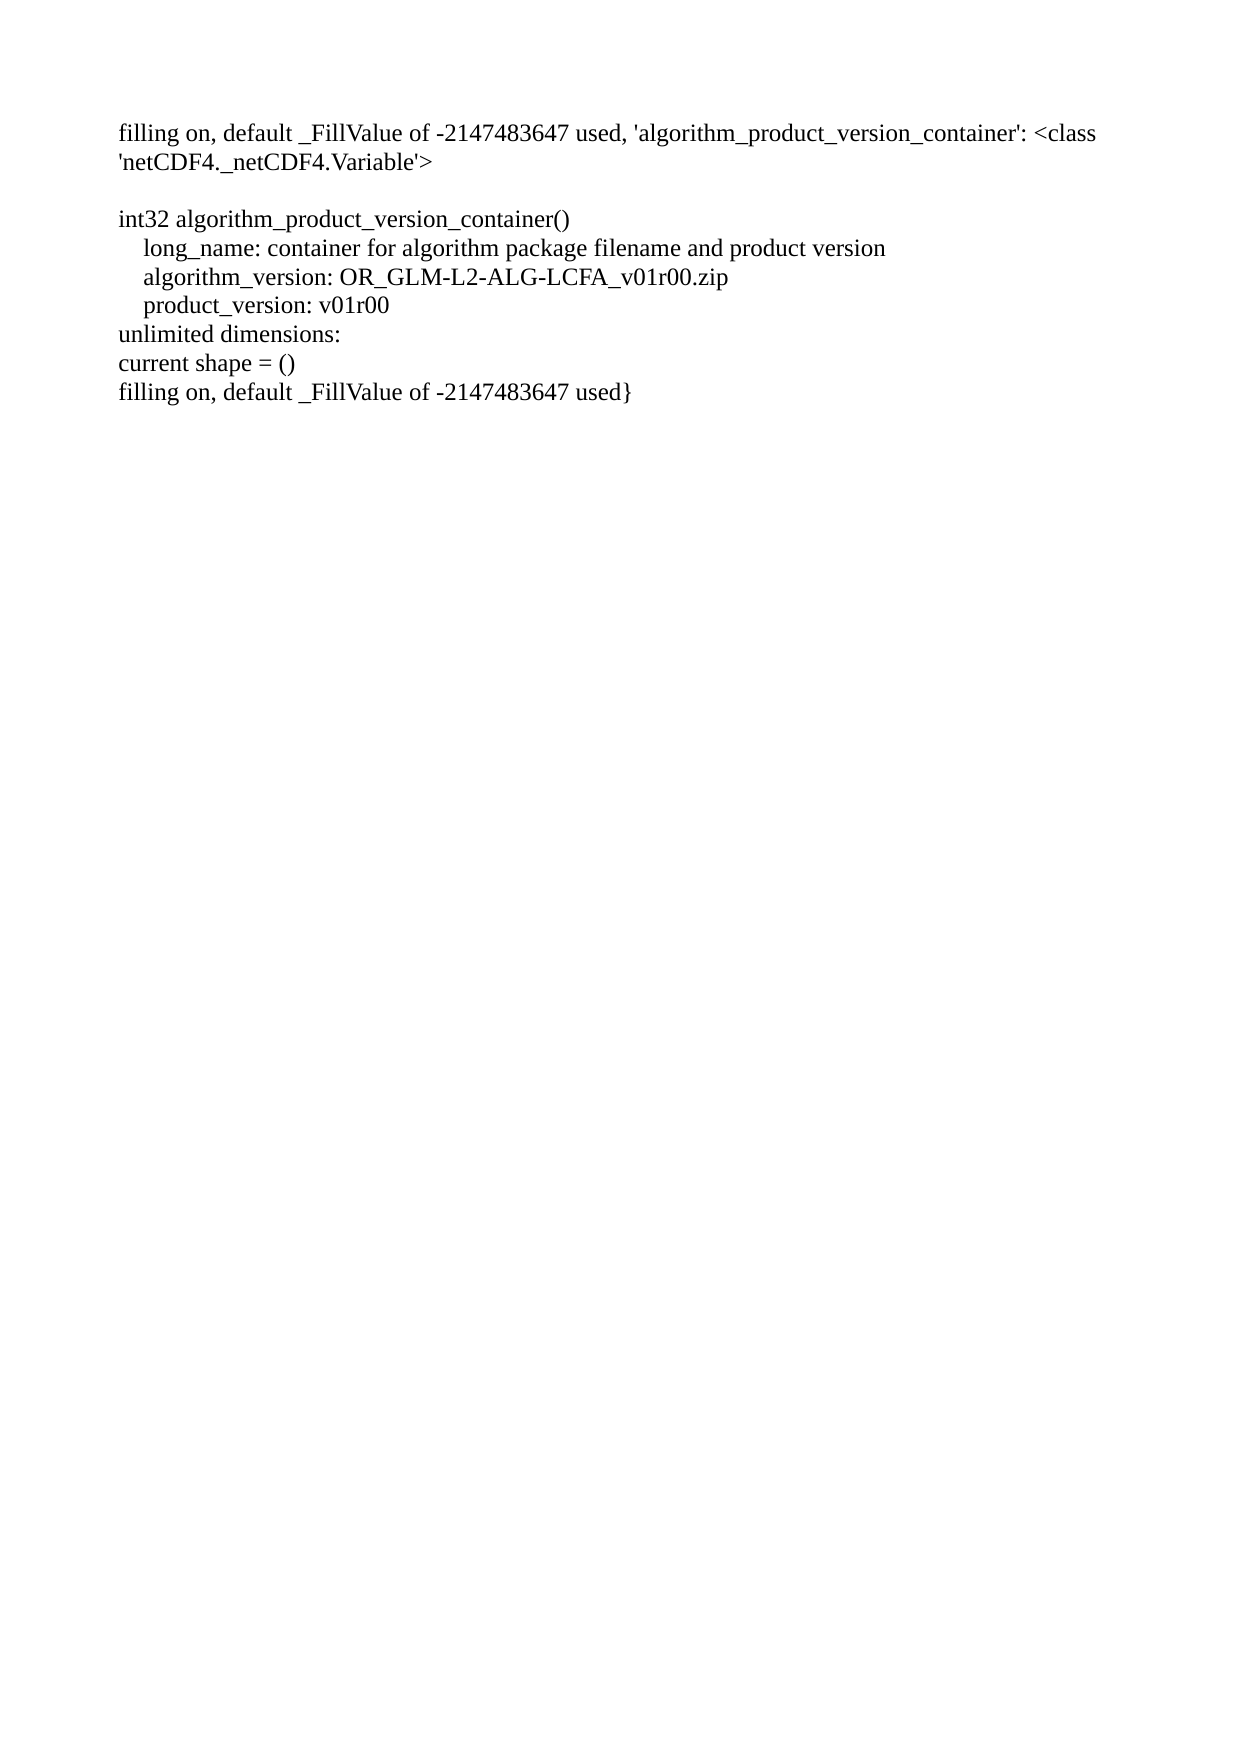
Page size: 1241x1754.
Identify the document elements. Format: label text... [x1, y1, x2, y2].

text filling on, default _FillValue of -2147483647 used, 'algorithm_product_version_container': <class 'netCDF4._netCDF4.Variable'> [118, 118, 1122, 176]
text unlimited dimensions: [118, 319, 1122, 348]
text algorithm_version: OR_GLM-L2-ALG-LCFA_v01r00.zip [118, 262, 1122, 291]
text filling on, default _FillValue of -2147483647 used} [118, 377, 1122, 406]
text current shape = () [118, 348, 1122, 377]
text product_version: v01r00 [118, 291, 1122, 319]
text long_name: container for algorithm package filename and product version [118, 233, 1122, 262]
text int32 algorithm_product_version_container() [118, 204, 1122, 233]
